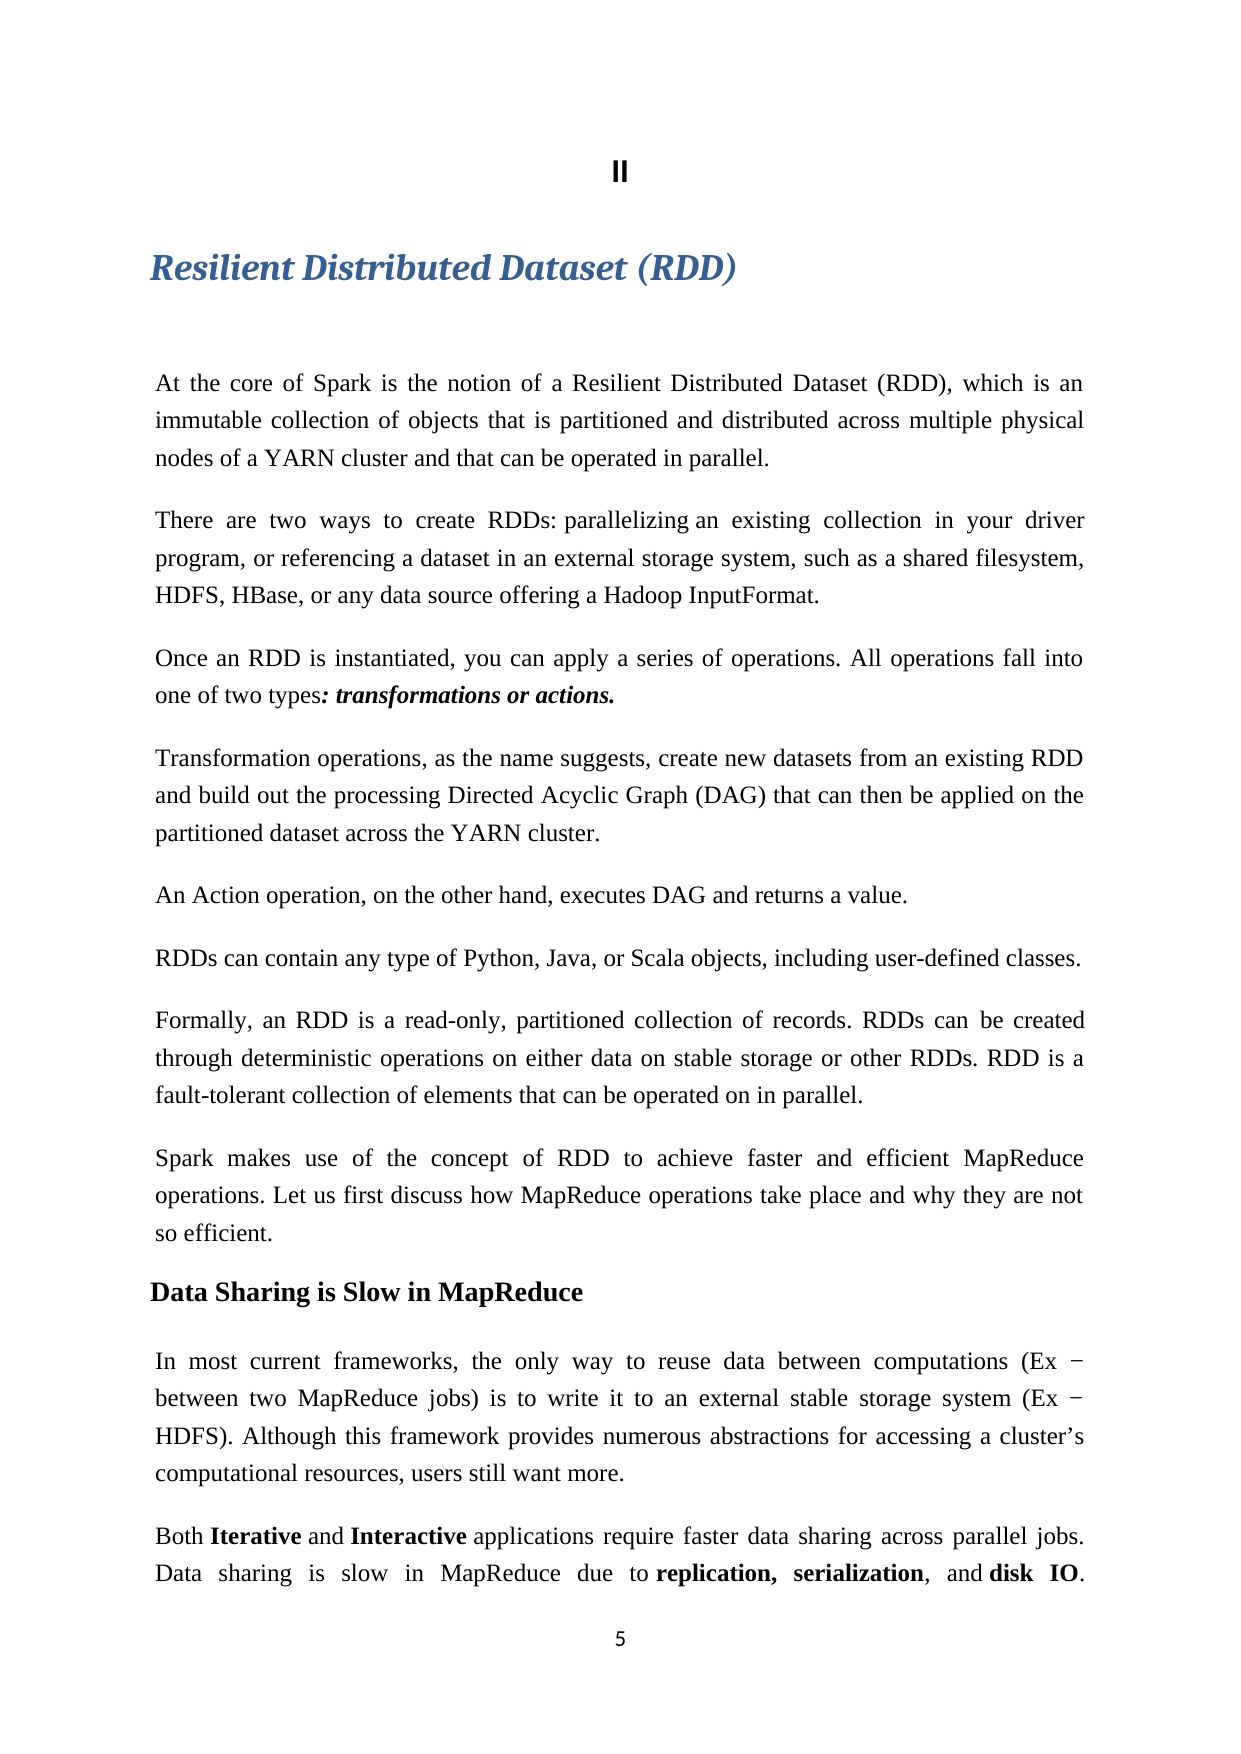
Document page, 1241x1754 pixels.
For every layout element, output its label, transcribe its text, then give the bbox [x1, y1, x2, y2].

text At the core of Spark is the notion of a Resilient Distributed Dataset (RDD), which is an immutable collection of objects that is partitioned and distributed across multiple physical nodes of a YARN cluster and that can be operated in parallel. [155, 359, 1085, 471]
subtitle Data Sharing is Slow in MapReduce [150, 1276, 1090, 1308]
text An Action operation, on the other hand, executes DAG and returns a value. [155, 871, 1085, 909]
subtitle Resilient Distributed Dataset (RDD) [150, 247, 1090, 290]
text Spark makes use of the concept of RDD to achieve faster and efficient MapReduce operations. Let us first discuss how MapReduce operations take place and why they are not so efficient. [155, 1134, 1085, 1246]
text Once an RDD is instantiated, you can apply a series of operations. All operations fall into one of two types: transformations or actions. [155, 634, 1085, 709]
text In most current frameworks, the only way to reuse data between computations (Ex − between two MapReduce jobs) is to write it to an external stable storage system (Ex − HDFS). Although this framework provides numerous abstractions for accessing a cluster’s computational resources, users still want more. [155, 1337, 1085, 1487]
text RDDs can contain any type of Python, Java, or Scala objects, including user-defined classes. [155, 934, 1085, 971]
text Formally, an RDD is a read-only, partitioned collection of records. RDDs can be created through deterministic operations on either data on stable storage or other RDDs. RDD is a fault-tolerant collection of elements that can be operated on in parallel. [155, 996, 1085, 1109]
text There are two ways to create RDDs: parallelizing an existing collection in your driver program, or referencing a dataset in an external storage system, such as a shared filesystem, HDFS, HBase, or any data source offering a Hadoop InputFormat. [155, 496, 1085, 609]
text II [150, 150, 1090, 191]
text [155, 1512, 1085, 1587]
text Transformation operations, as the name suggests, create new datasets from an existing RDD and build out the processing Directed Acyclic Graph (DAG) that can then be applied on the partitioned dataset across the YARN cluster. [155, 734, 1085, 846]
